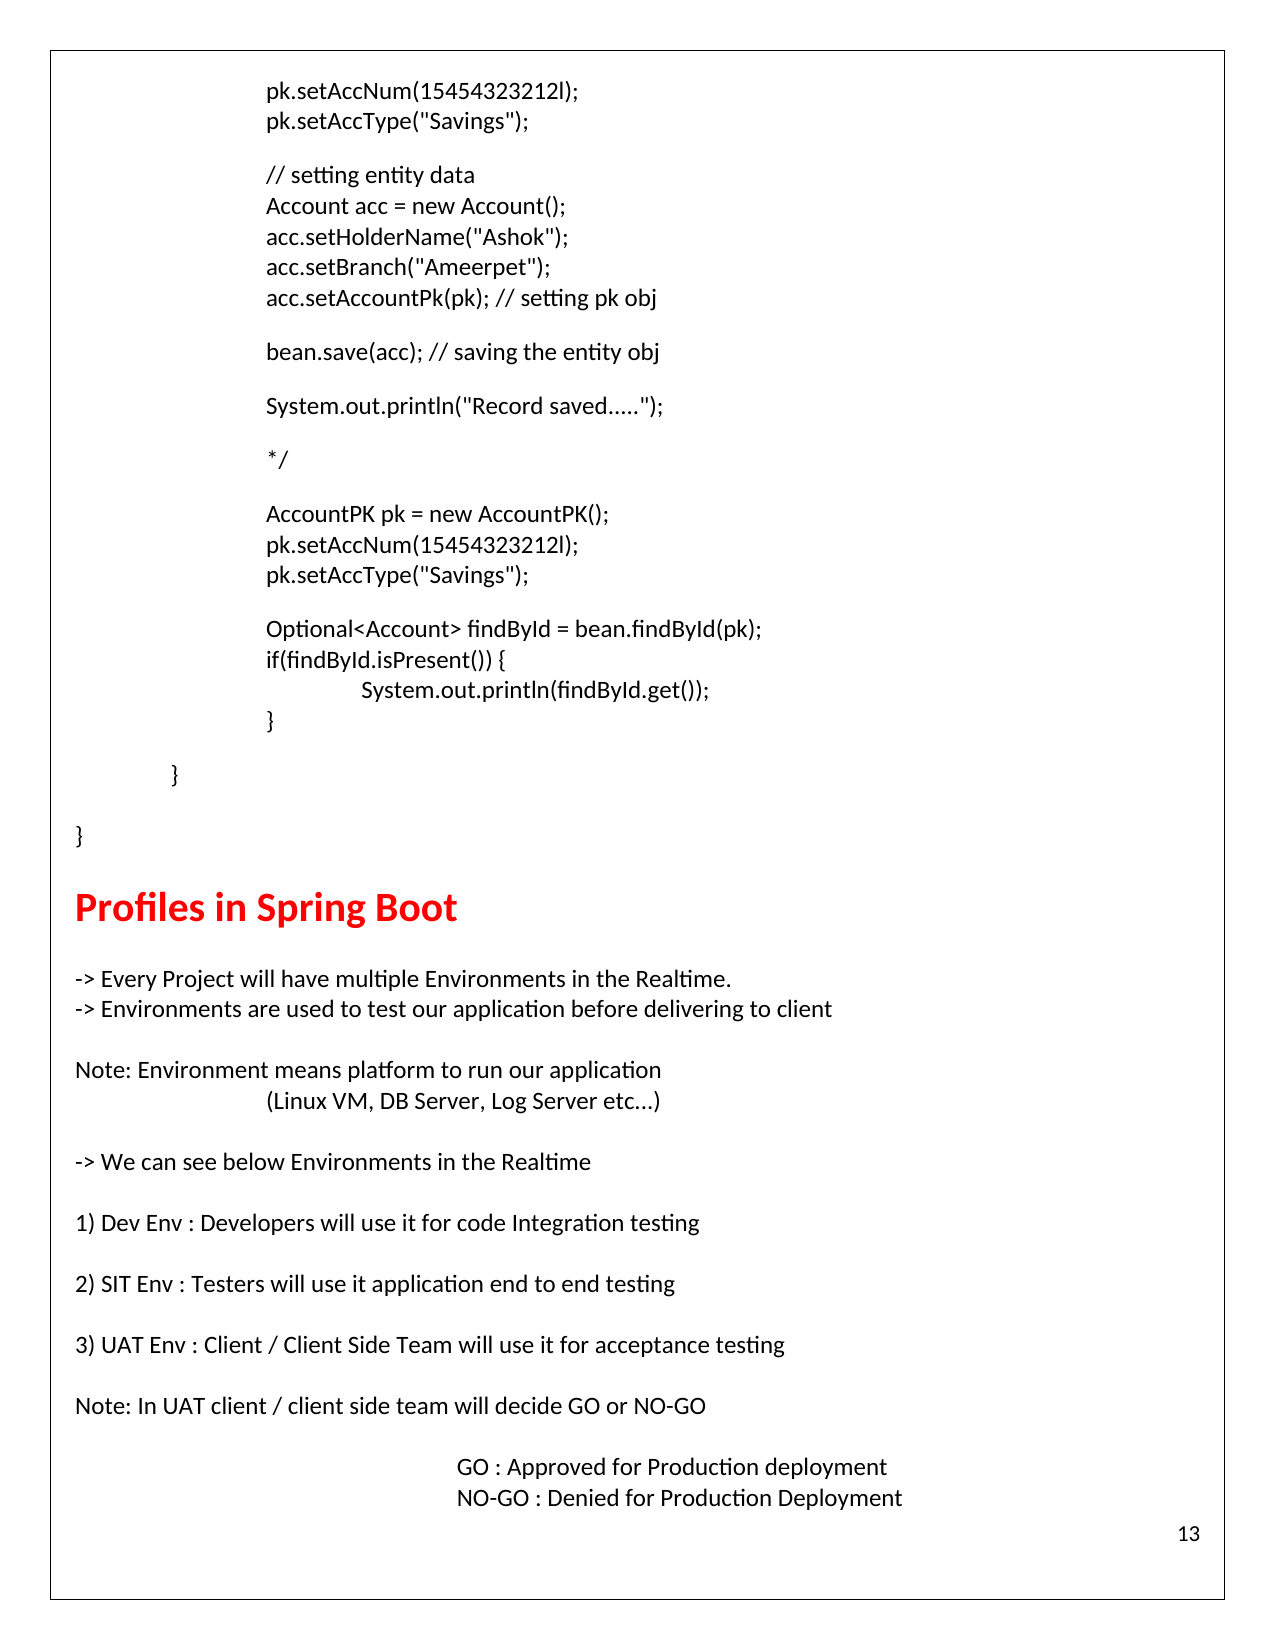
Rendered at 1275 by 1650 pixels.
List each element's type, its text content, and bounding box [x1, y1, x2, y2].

text acc.setHolderName("Ashok"); [75, 221, 1200, 251]
text // setting entity data [75, 160, 1200, 190]
text Optional<Account> findById = bean.findById(pk); [75, 614, 1200, 644]
text 1) Dev Env : Developers will use it for code Integration testing [75, 1207, 1200, 1237]
text Account acc = new Account(); [75, 190, 1200, 221]
text pk.setAccType("Savings"); [75, 559, 1200, 590]
text NO-GO : Denied for Production Deployment [75, 1482, 1200, 1512]
text } [75, 759, 1200, 790]
text (Linux VM, DB Server, Log Server etc...) [75, 1085, 1200, 1115]
text } [75, 820, 1200, 851]
text GO : Approved for Production deployment [75, 1451, 1200, 1482]
text System.out.println(findById.get()); [75, 675, 1200, 705]
text } [75, 705, 1200, 736]
text */ [75, 444, 1200, 475]
text acc.setBranch("Ameerpet"); [75, 251, 1200, 282]
text Note: In UAT client / client side team will decide GO or NO-GO [75, 1390, 1200, 1421]
text Note: Environment means platform to run our application [75, 1054, 1200, 1085]
text System.out.println("Record saved....."); [75, 390, 1200, 421]
text 2) SIT Env : Testers will use it application end to end testing [75, 1268, 1200, 1298]
text -> Environments are used to test our application before delivering to client [75, 993, 1200, 1024]
text pk.setAccType("Savings"); [75, 106, 1200, 136]
text if(findById.isPresent()) { [75, 644, 1200, 675]
text -> Every Project will have multiple Environments in the Realtime. [75, 963, 1200, 993]
text pk.setAccNum(15454323212l); [75, 75, 1200, 106]
text AccountPK pk = new AccountPK(); [75, 498, 1200, 529]
text Profiles in Spring Boot [75, 881, 1200, 932]
text bean.save(acc); // saving the entity obj [75, 336, 1200, 366]
text -> We can see below Environments in the Realtime [75, 1146, 1200, 1176]
text acc.setAccountPk(pk); // setting pk obj [75, 282, 1200, 312]
text 3) UAT Env : Client / Client Side Team will use it for acceptance testing [75, 1329, 1200, 1359]
text pk.setAccNum(15454323212l); [75, 529, 1200, 559]
